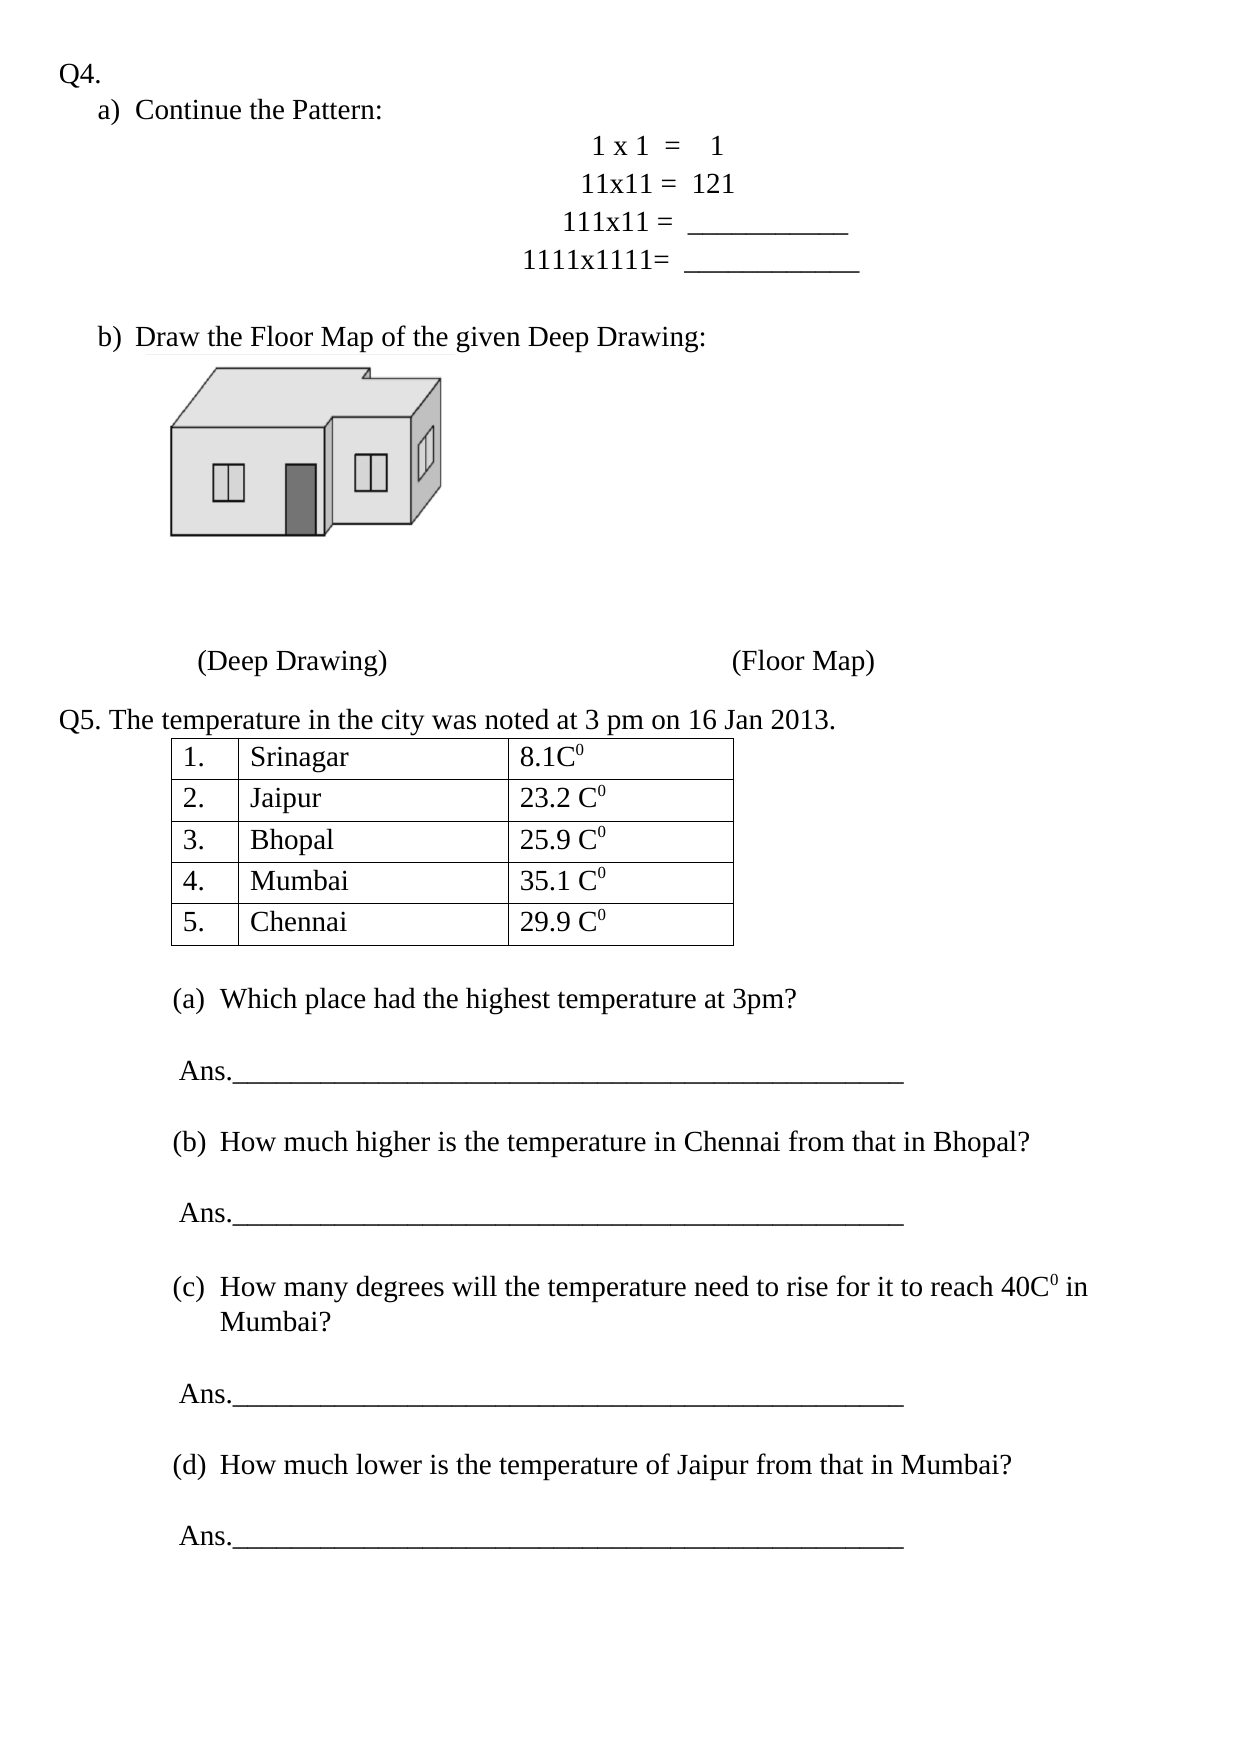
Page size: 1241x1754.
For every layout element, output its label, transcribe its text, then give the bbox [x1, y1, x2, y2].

list How many degrees will the temperature need to rise for it to reach 40C0 in Mumbai? [172, 1269, 1171, 1337]
table_header 8.1C0 [509, 739, 733, 779]
list Draw the Floor Map of the given Deep Drawing: [97, 319, 1171, 352]
table_cell 5. [172, 904, 238, 944]
text (Deep Drawing) (Floor Map) [58, 643, 1171, 677]
text 11x11 = 121 [144, 166, 1171, 199]
table_cell Jaipur [239, 780, 508, 821]
text Ans.______________________________________________ [58, 1376, 1171, 1410]
table_cell Mumbai [239, 863, 508, 903]
table_cell 23.2 C0 [509, 780, 733, 821]
text 111x11 = ___________ [144, 204, 1171, 237]
text Ans.______________________________________________ [60, 1518, 1171, 1551]
table_cell Chennai [239, 904, 508, 944]
list How much lower is the temperature of Jaipur from that in Mumbai? [172, 1447, 1171, 1481]
table_cell 2. [172, 780, 238, 821]
table_header 1. [172, 739, 238, 779]
text Q4. [58, 56, 1171, 89]
text Q5. The temperature in the city was noted at 3 pm on 16 Jan 2013. [58, 702, 1171, 736]
table_cell 25.9 C0 [509, 822, 733, 862]
picture [146, 354, 456, 546]
text Ans.______________________________________________ [58, 1053, 1171, 1086]
text 1 x 1 = 1 [144, 128, 1171, 161]
table_cell 3. [172, 822, 238, 862]
table_cell 29.9 C0 [509, 904, 733, 944]
table_header Srinagar [239, 739, 508, 779]
text Ans.______________________________________________ [58, 1195, 1171, 1229]
list Which place had the highest temperature at 3pm? [172, 982, 1171, 1015]
table_cell 4. [172, 863, 238, 903]
list How much higher is the temperature in Chennai from that in Bhopal? [172, 1124, 1171, 1158]
text 1111x1111= ____________ [144, 242, 1171, 276]
list Continue the Pattern: [97, 92, 1171, 125]
table_cell Bhopal [239, 822, 508, 862]
table_cell 35.1 C0 [509, 863, 733, 903]
